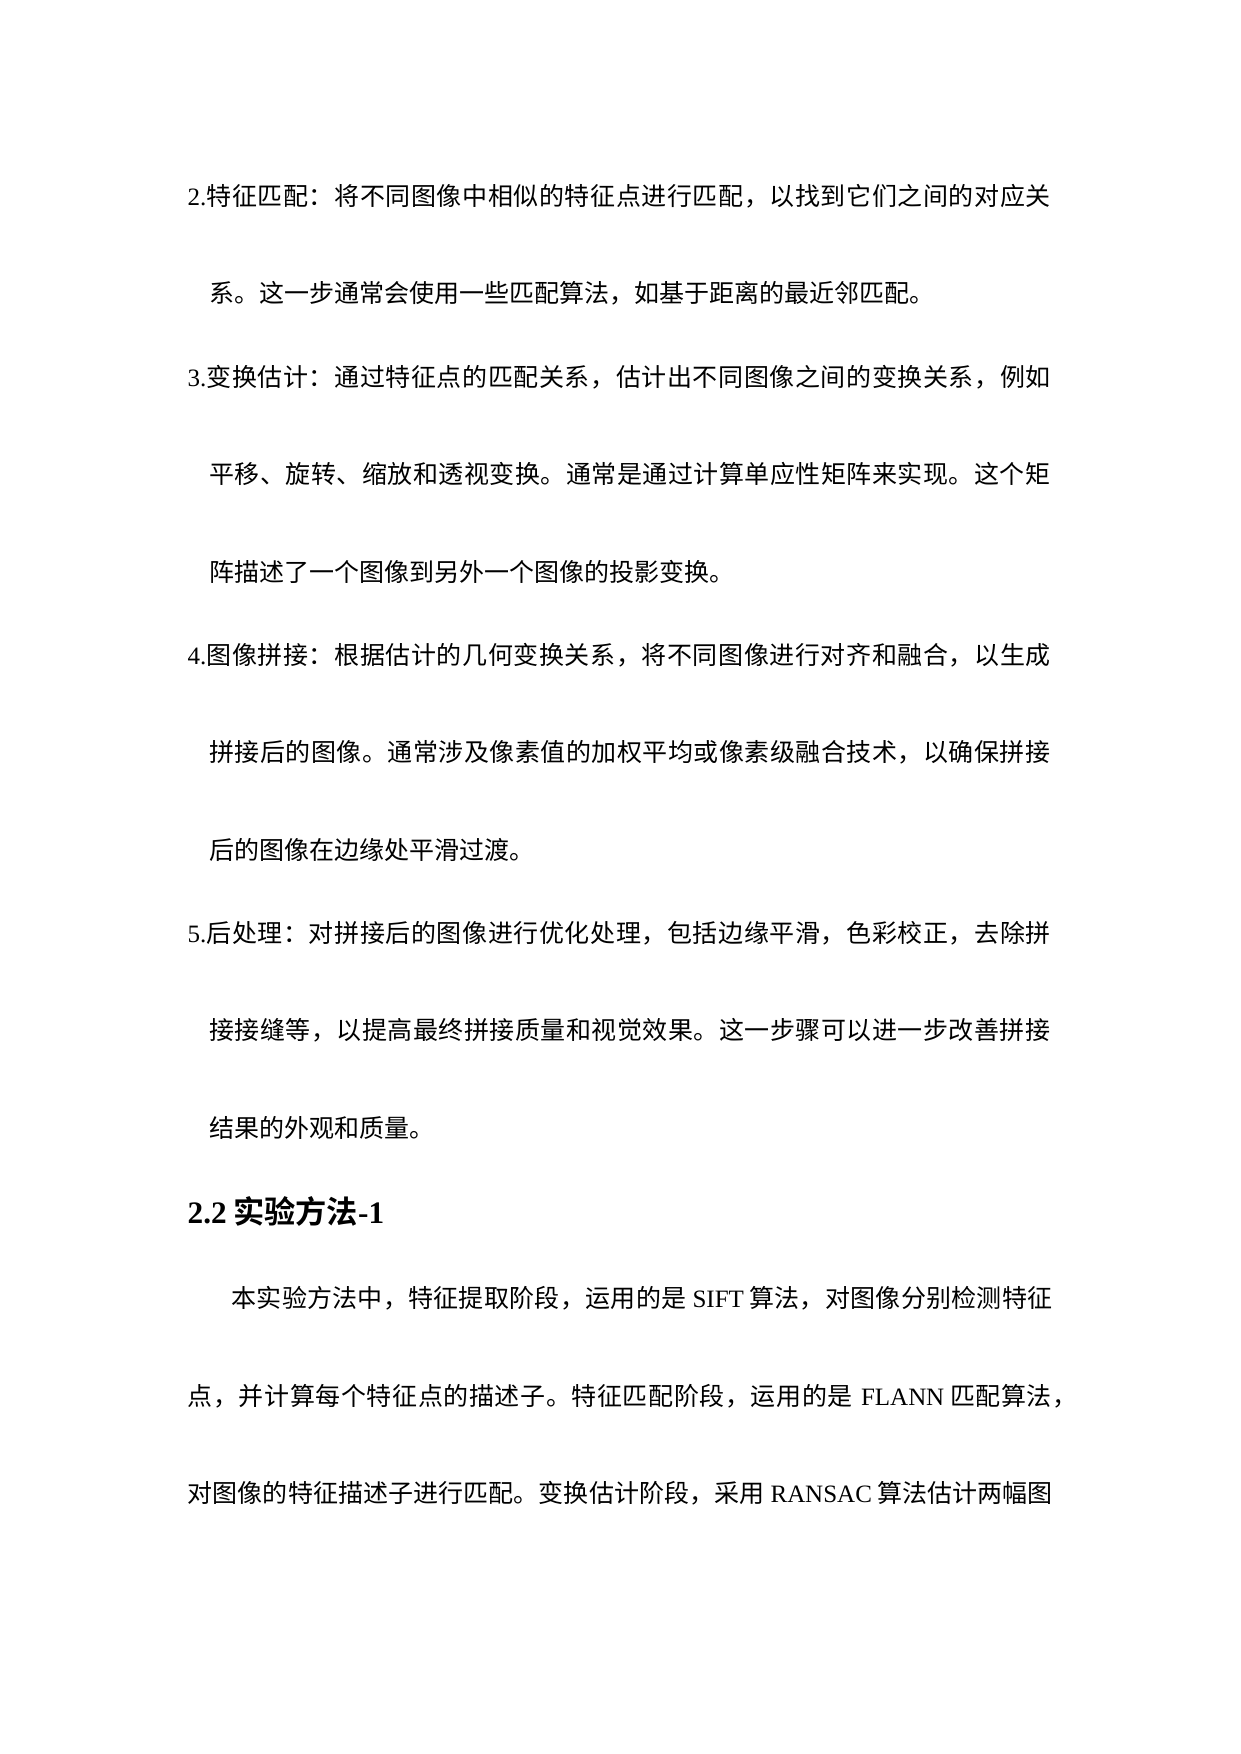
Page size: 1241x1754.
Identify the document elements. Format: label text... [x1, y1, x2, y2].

list 图像拼接：根据估计的几何变换关系，将不同图像进行对齐和融合，以生成拼接后的图像。通常涉及像素值的加权平均或像素级融合技术，以确保拼接后的图像在边缘处平滑过渡。 [187, 621, 1053, 881]
subtitle 2.2实验方法-1 [187, 1177, 1053, 1242]
list 特征匹配：将不同图像中相似的特征点进行匹配，以找到它们之间的对应关系。这一步通常会使用一些匹配算法，如基于距离的最近邻匹配。 [187, 162, 1053, 324]
list 变换估计：通过特征点的匹配关系，估计出不同图像之间的变换关系，例如平移、旋转、缩放和透视变换。通常是通过计算单应性矩阵来实现。这个矩阵描述了一个图像到另外一个图像的投影变换。 [187, 343, 1053, 603]
list 后处理：对拼接后的图像进行优化处理，包括边缘平滑，色彩校正，去除拼接接缝等，以提高最终拼接质量和视觉效果。这一步骤可以进一步改善拼接结果的外观和质量。 [187, 899, 1053, 1159]
